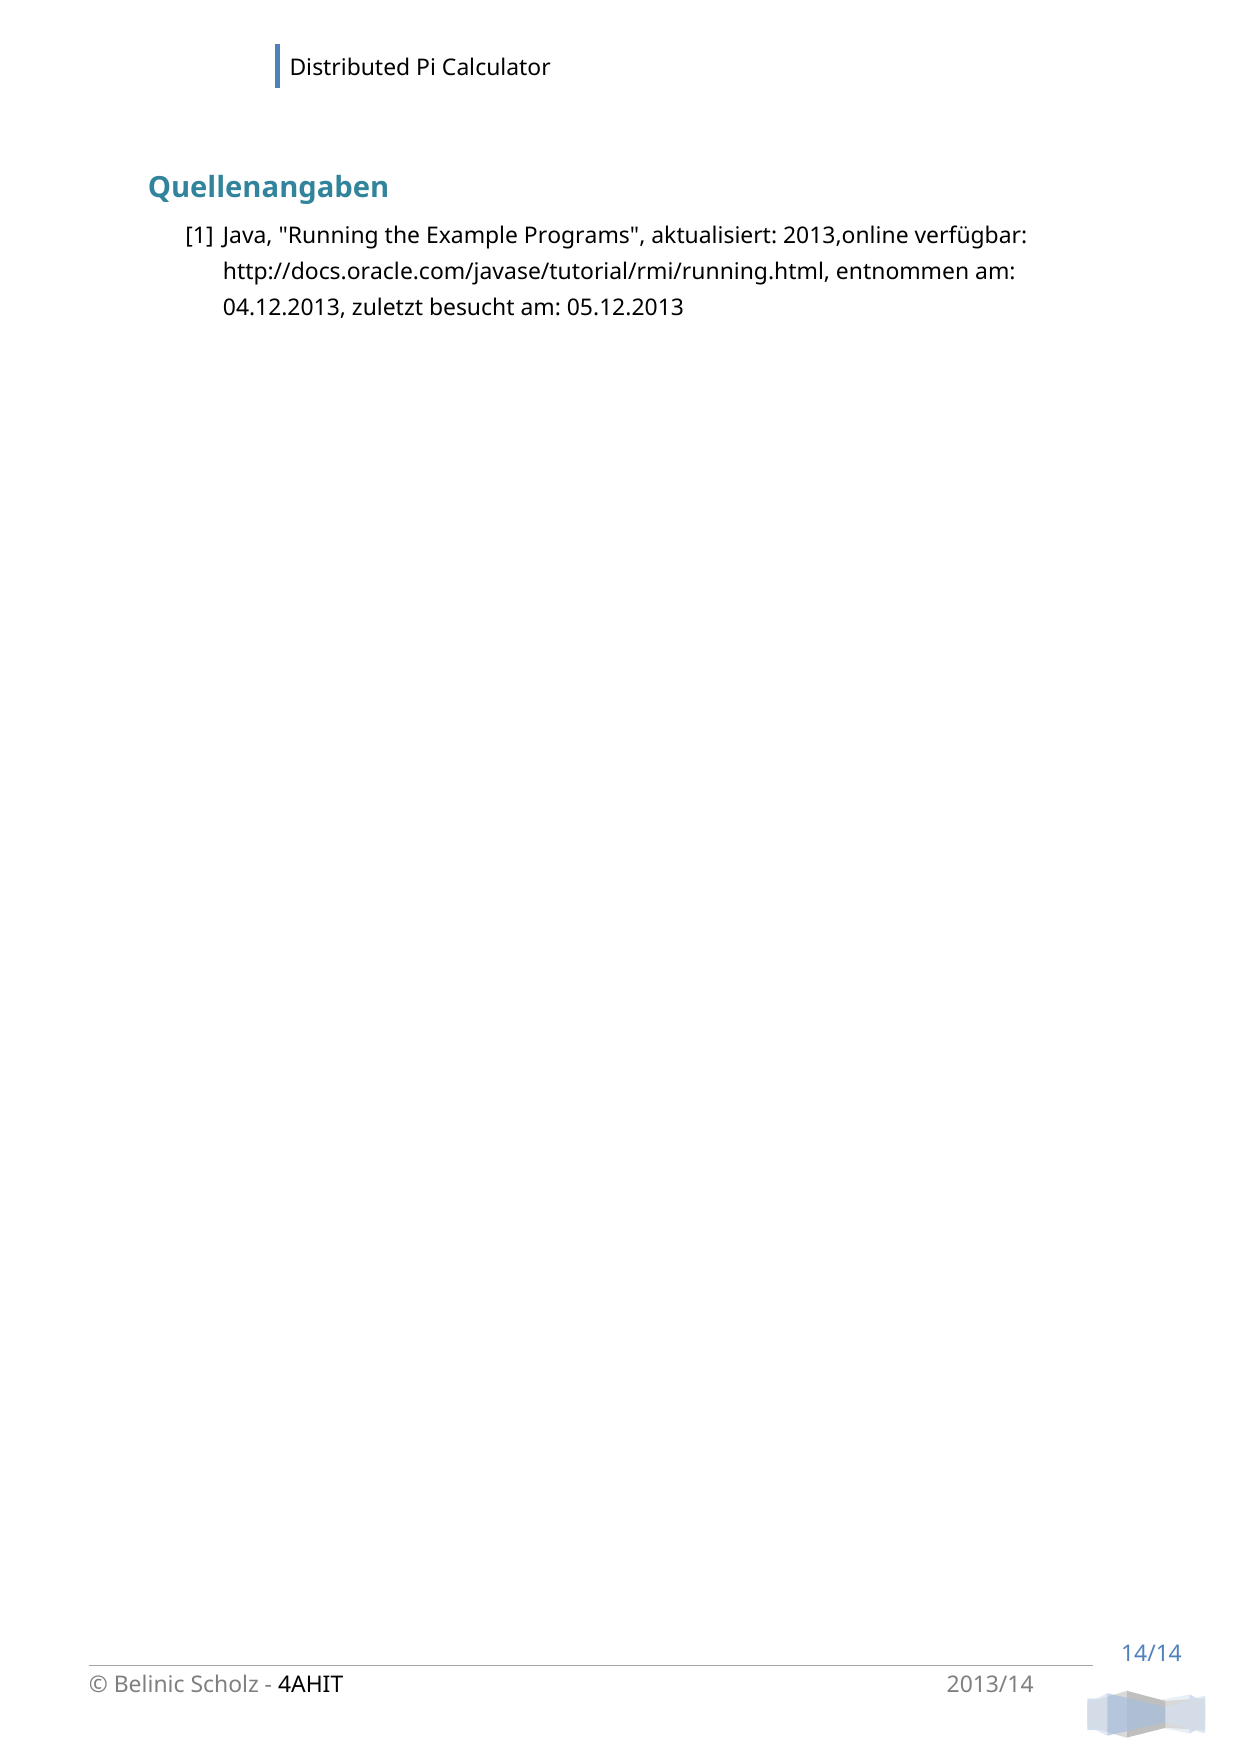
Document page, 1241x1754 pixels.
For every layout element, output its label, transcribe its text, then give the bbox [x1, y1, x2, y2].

list Java, "Running the Example Programs", aktualisiert: 2013,online verfügbar: http://docs.oracle.com/javase/tutorial/rmi/running.html, entnommen am: 04.12.2013, zuletzt besucht am: 05.12.2013 [185, 219, 1093, 322]
subtitle Quellenangaben [148, 167, 1093, 206]
